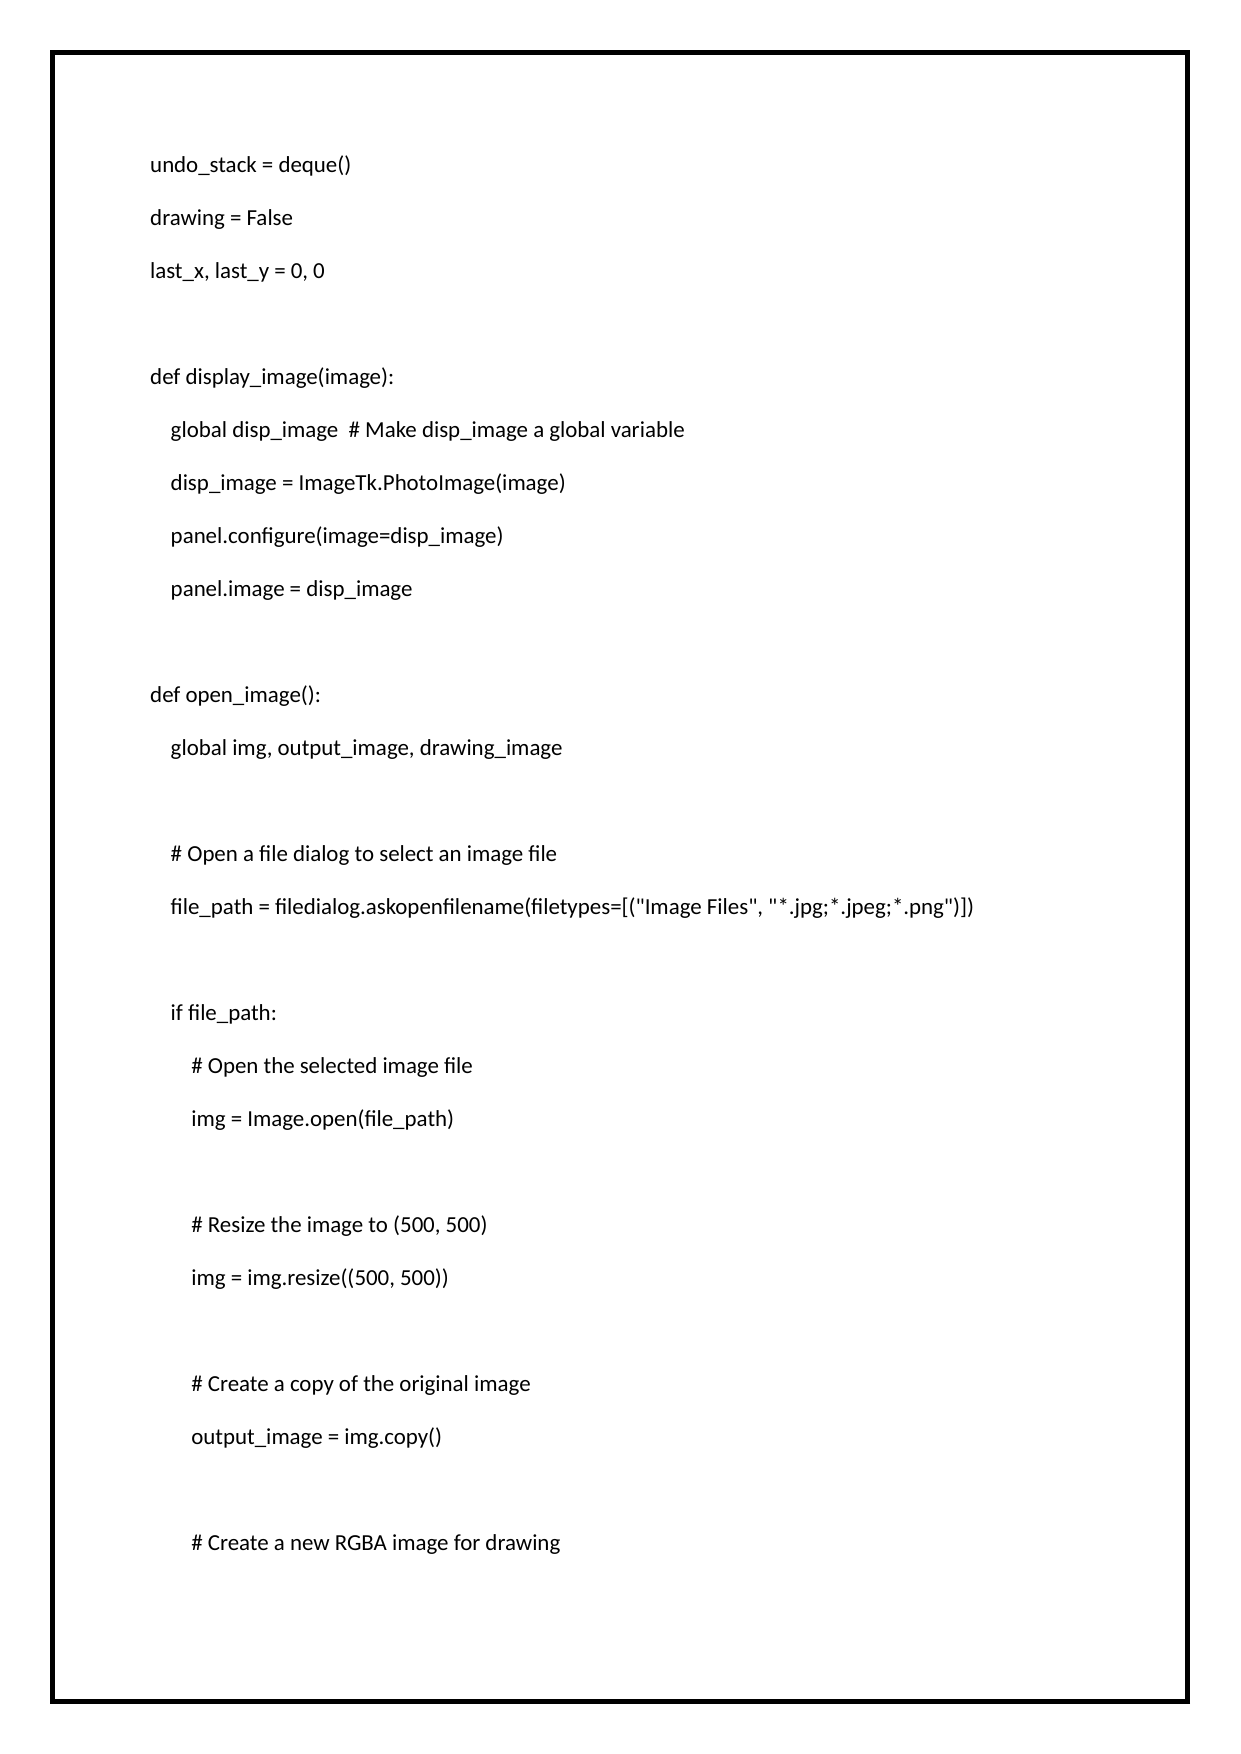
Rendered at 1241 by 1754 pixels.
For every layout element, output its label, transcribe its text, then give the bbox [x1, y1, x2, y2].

text def display_image(image): [150, 362, 1090, 390]
text img = Image.open(file_path) [150, 1104, 1090, 1132]
text panel.configure(image=disp_image) [150, 521, 1090, 549]
text panel.image = disp_image [150, 574, 1090, 602]
text global disp_image # Make disp_image a global variable [150, 415, 1090, 443]
text disp_image = ImageTk.PhotoImage(image) [150, 468, 1090, 496]
text # Open a file dialog to select an image file [150, 839, 1090, 867]
text last_x, last_y = 0, 0 [150, 256, 1090, 284]
text global img, output_image, drawing_image [150, 733, 1090, 761]
text # Resize the image to (500, 500) [150, 1210, 1090, 1238]
text img = img.resize((500, 500)) [150, 1263, 1090, 1291]
text def open_image(): [150, 680, 1090, 708]
text output_image = img.copy() [150, 1422, 1090, 1451]
text if file_path: [150, 998, 1090, 1026]
text # Create a new RGBA image for drawing [150, 1528, 1090, 1557]
text drawing = False [150, 203, 1090, 231]
text # Open the selected image file [150, 1051, 1090, 1079]
text file_path = filedialog.askopenfilename(filetypes=[("Image Files", "*.jpg;*.jpeg;*.png")]) [150, 892, 1090, 920]
text undo_stack = deque() [150, 150, 1090, 178]
text # Create a copy of the original image [150, 1369, 1090, 1397]
